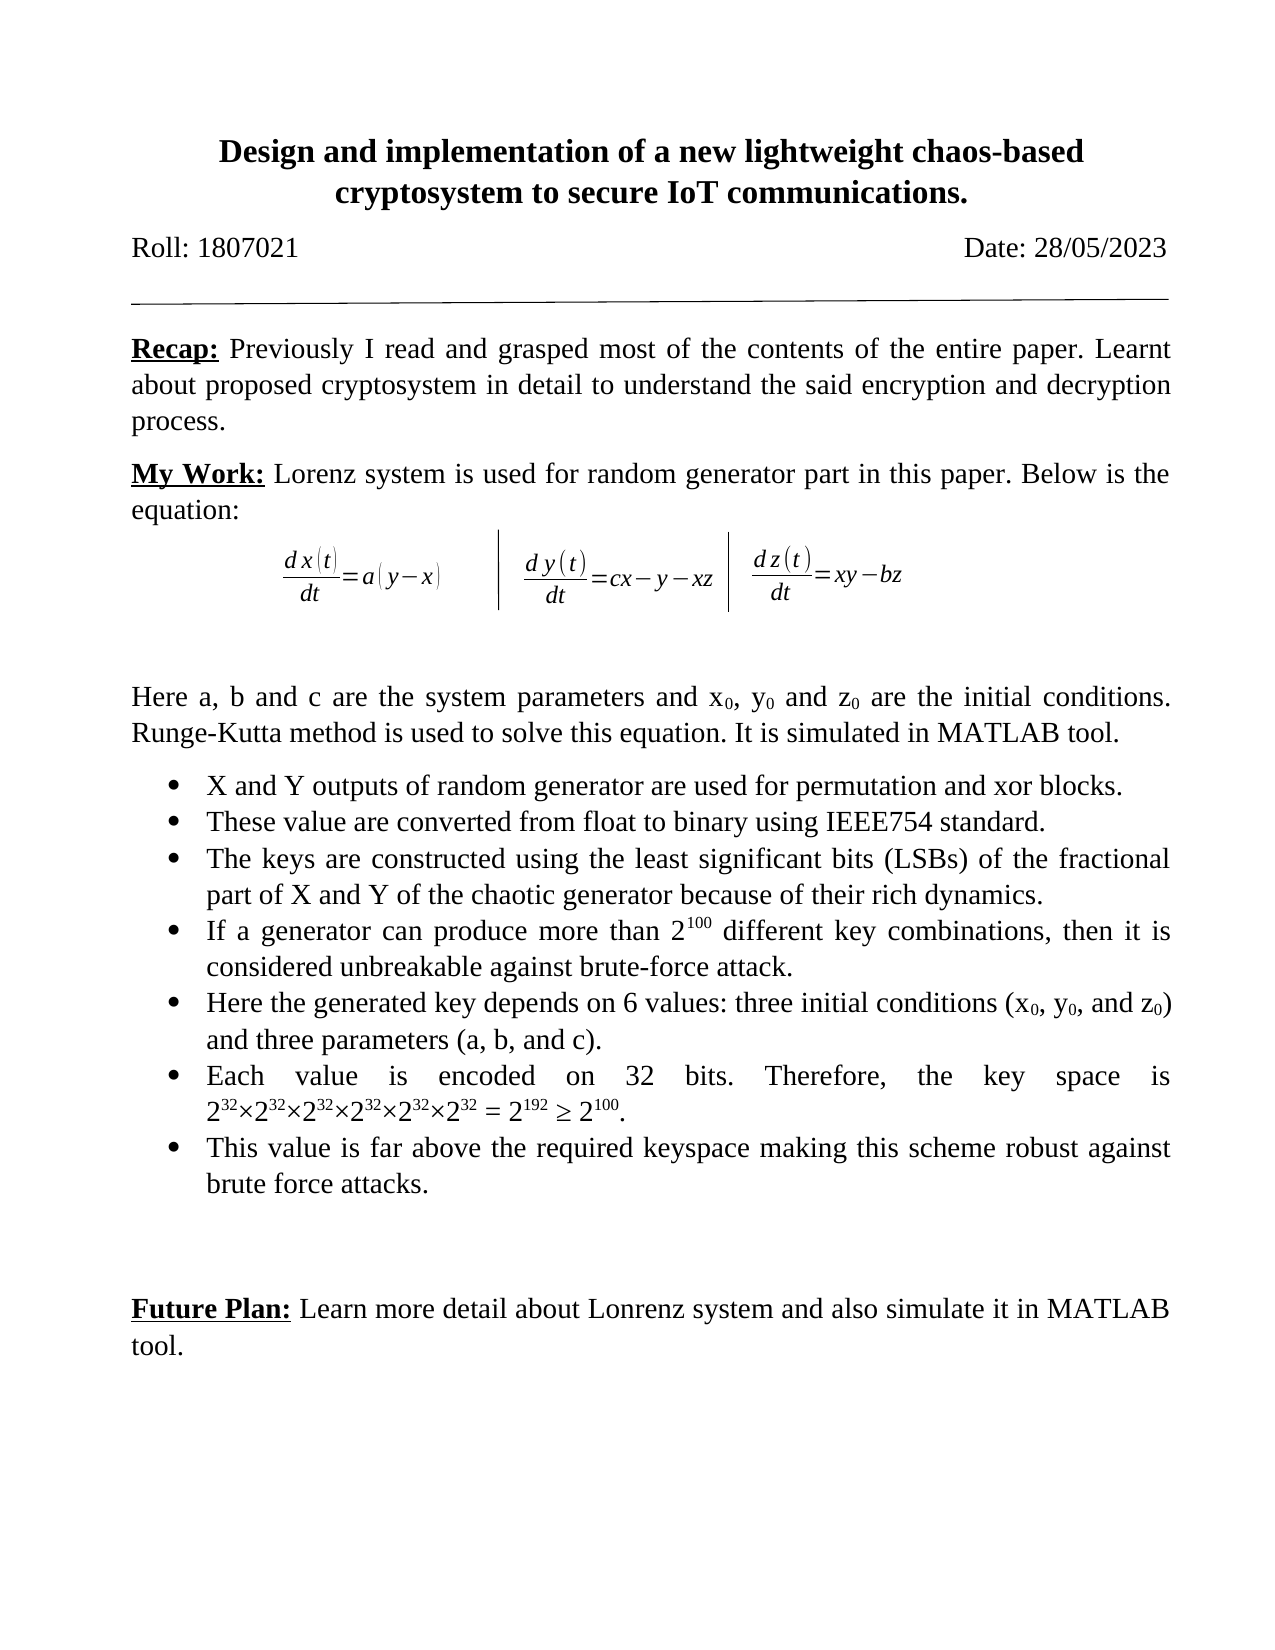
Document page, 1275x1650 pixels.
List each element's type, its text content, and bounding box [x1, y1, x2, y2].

list If a generator can produce more than 2100 different key combinations, then it is considered unbreakable against brute-force attack. [169, 913, 1172, 983]
text Design and implementation of a new lightweight chaos-based cryptosystem to secure IoT communications. [131, 131, 1172, 211]
list X and Y outputs of random generator are used for permutation and xor blocks. [169, 768, 1172, 802]
list These value are converted from float to binary using IEEE754 standard. [169, 804, 1172, 838]
text My Work: Lorenz system is used for random generator part in this paper. Below is the equation: [131, 456, 1172, 526]
list This value is far above the required keyspace making this scheme robust against brute force attacks. [169, 1130, 1172, 1200]
list The keys are constructed using the least significant bits (LSBs) of the fractional part of X and Y of the chaotic generator because of their rich dynamics. [169, 841, 1172, 911]
text Future Plan: Learn more detail about Lonrenz system and also simulate it in MATLAB tool. [131, 1292, 1172, 1361]
text Roll: 1807021 Date: 28/05/2023 [131, 231, 1172, 264]
list Here the generated key depends on 6 values: three initial conditions (x0, y0, and z0) and three parameters (a, b, and c). [169, 986, 1172, 1055]
text Recap: Previously I read and grasped most of the contents of the entire paper. Learnt about proposed cryptosystem in detail to understand the said encryption and decryption process. [131, 331, 1172, 437]
text Here a, b and c are the system parameters and x0, y0 and z0 are the initial conditions. Runge-Kutta method is used to solve this equation. It is simulated in MATLAB tool. [131, 679, 1172, 749]
list Each value is encoded on 32 bits. Therefore, the key space is 232×232×232×232×232×232 = 2192 ≥ 2100. [169, 1058, 1172, 1128]
